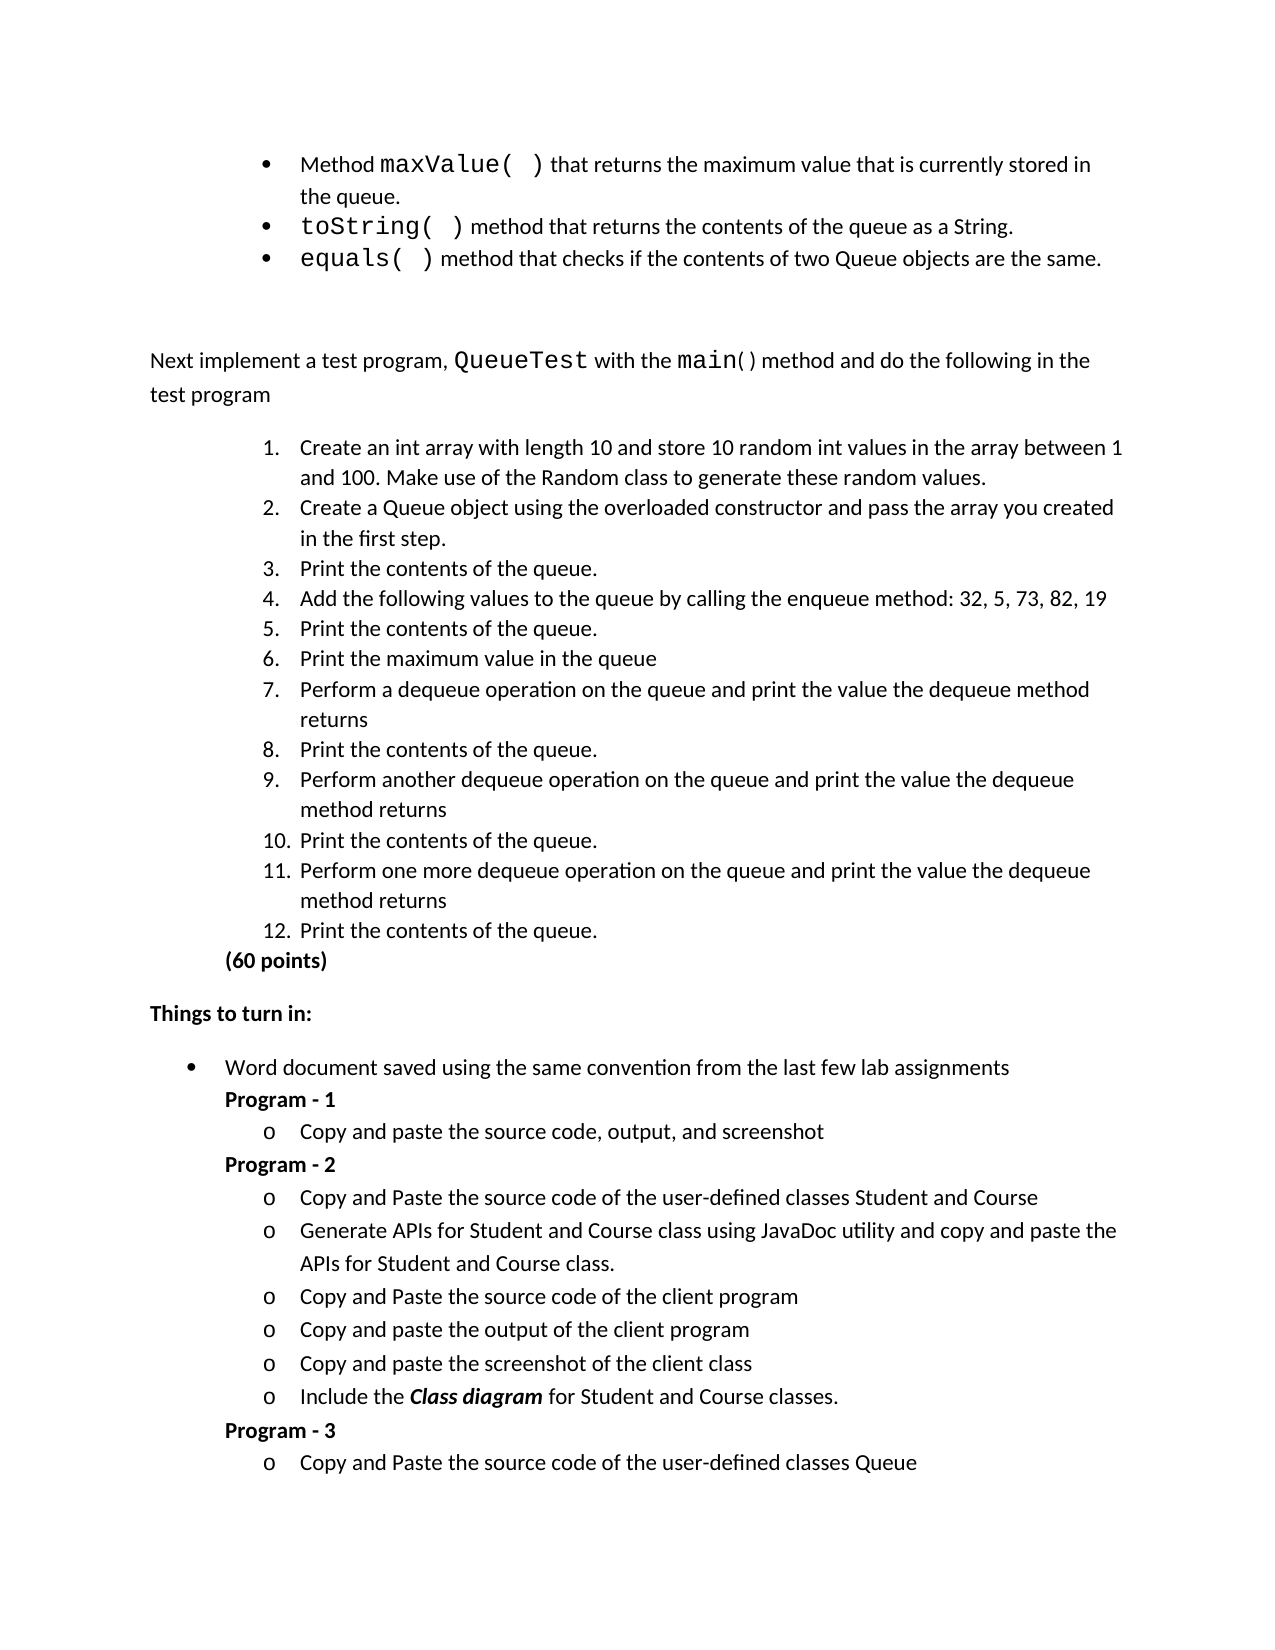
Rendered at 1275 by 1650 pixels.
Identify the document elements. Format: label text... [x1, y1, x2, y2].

list Copy and Paste the source code of the client program [262, 1282, 1125, 1311]
list toString( ) method that returns the contents of the queue as a String. [262, 212, 1125, 242]
text Next implement a test program, QueueTest with the main( ) method and do the following in the test program [150, 346, 1125, 408]
list Copy and paste the source code, output, and screenshot [262, 1117, 1125, 1146]
list Print the contents of the queue. [262, 826, 1125, 854]
list Copy and paste the output of the client program [262, 1315, 1125, 1344]
list Print the contents of the queue. [262, 916, 1125, 944]
list Program - 2 [225, 1151, 1125, 1178]
list Program - 1 [225, 1085, 1125, 1113]
list equals( ) method that checks if the contents of two Queue objects are the same. [262, 244, 1125, 274]
list Copy and Paste the source code of the user-defined classes Queue [262, 1448, 1125, 1477]
list Method maxValue( ) that returns the maximum value that is currently stored in the queue. [262, 150, 1125, 210]
list Print the maximum value in the queue [262, 644, 1125, 672]
text Things to turn in: [150, 999, 1125, 1028]
list Copy and paste the screenshot of the client class [262, 1349, 1125, 1378]
list Print the contents of the queue. [262, 614, 1125, 642]
list Program - 3 [225, 1416, 1125, 1444]
list Copy and Paste the source code of the user-defined classes Student and Course [262, 1183, 1125, 1212]
list Include the Class diagram for Student and Course classes. [262, 1382, 1125, 1412]
list Print the contents of the queue. [262, 554, 1125, 582]
list Word document saved using the same convention from the last few lab assignments [187, 1053, 1125, 1081]
list Perform another dequeue operation on the queue and print the value the dequeue method returns [262, 765, 1125, 823]
list Create an int array with length 10 and store 10 random int values in the array between 1 and 100. Make use of the Random class to generate these random values. [262, 433, 1125, 491]
list Add the following values to the queue by calling the enqueue method: 32, 5, 73, 82, 19 [262, 584, 1125, 612]
list Generate APIs for Student and Course class using JavaDoc utility and copy and paste the APIs for Student and Course class. [262, 1216, 1125, 1278]
list Perform a dequeue operation on the queue and print the value the dequeue method returns [262, 675, 1125, 733]
list Perform one more dequeue operation on the queue and print the value the dequeue method returns [262, 856, 1125, 914]
list (60 points) [225, 947, 1125, 974]
list Print the contents of the queue. [262, 735, 1125, 763]
list Create a Queue object using the overloaded constructor and pass the array you created in the first step. [262, 493, 1125, 552]
